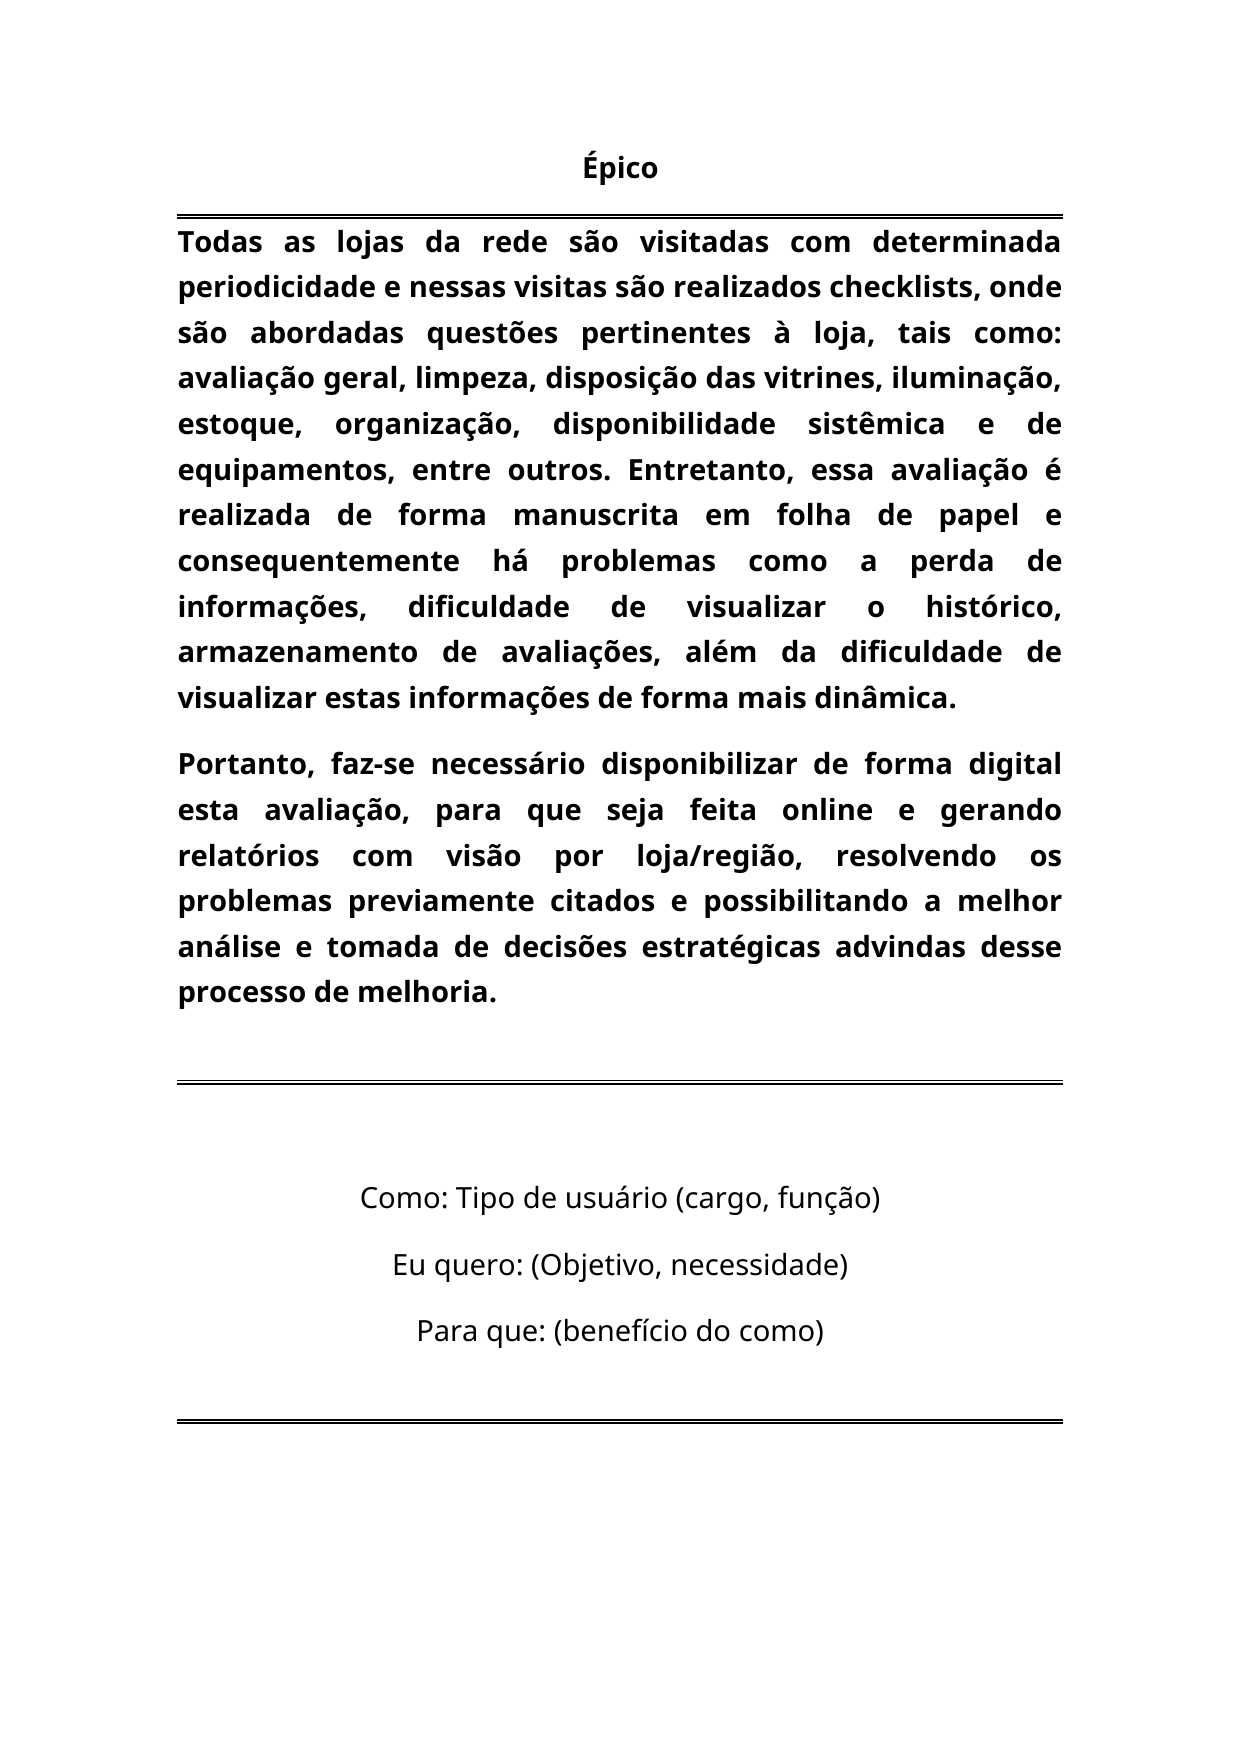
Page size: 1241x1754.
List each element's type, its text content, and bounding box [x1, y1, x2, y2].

text Portanto, faz-se necessário disponibilizar de forma digital esta avaliação, para que seja feita online e gerando relatórios com visão por loja/região, resolvendo os problemas previamente citados e possibilitando a melhor análise e tomada de decisões estratégicas advindas desse processo de melhoria. [177, 737, 1063, 1011]
text Eu quero: (Objetivo, necessidade) [177, 1244, 1063, 1284]
text Para que: (benefício do como) [177, 1311, 1063, 1350]
text Como: Tipo de usuário (cargo, função) [177, 1178, 1063, 1217]
text Épico [177, 148, 1063, 187]
text Todas as lojas da rede são visitadas com determinada periodicidade e nessas visitas são realizados checklists, onde são abordadas questões pertinentes à loja, tais como: avaliação geral, limpeza, disposição das vitrines, iluminação, estoque, organização, disponibilidade sistêmica e de equipamentos, entre outros. Entretanto, essa avaliação é realizada de forma manuscrita em folha de papel e consequentemente há problemas como a perda de informações, dificuldade de visualizar o histórico, armazenamento de avaliações, além da dificuldade de visualizar estas informações de forma mais dinâmica. [177, 219, 1063, 717]
